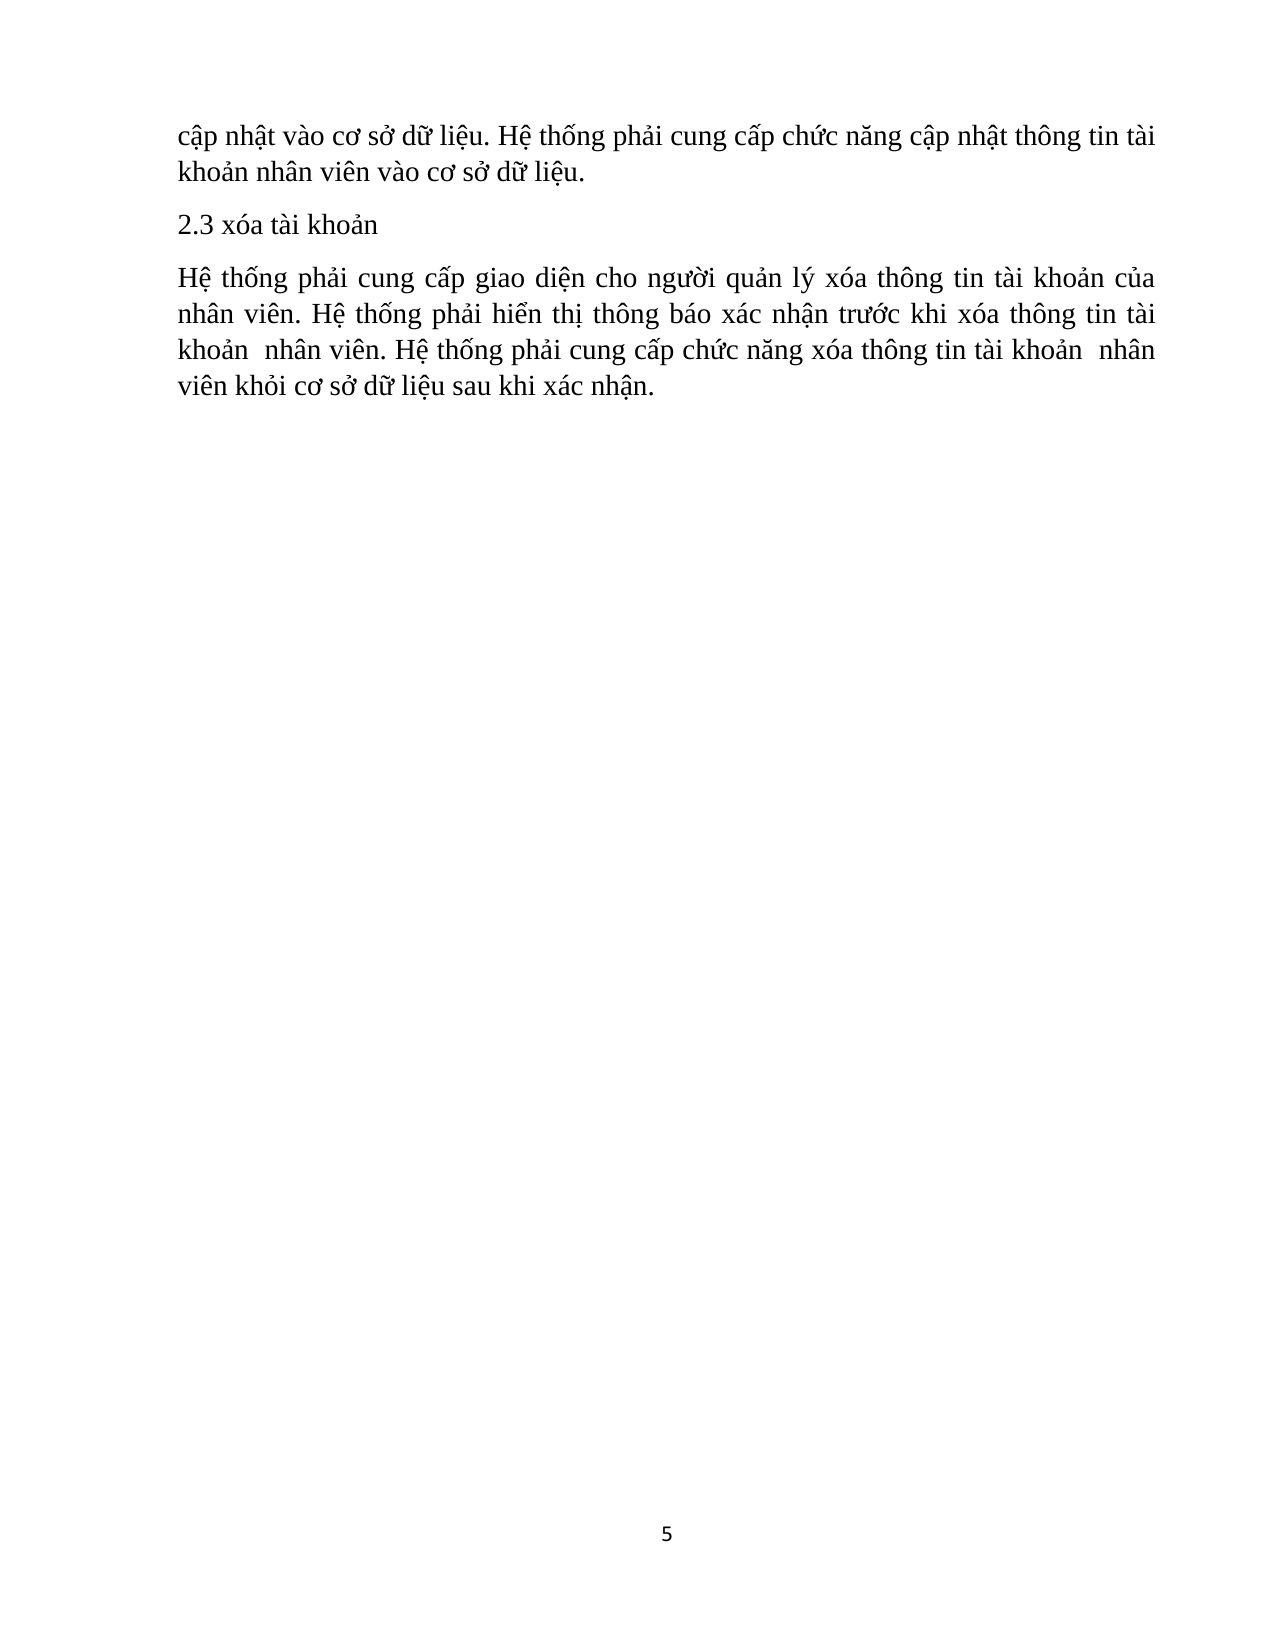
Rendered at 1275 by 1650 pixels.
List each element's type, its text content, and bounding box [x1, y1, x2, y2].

text Hệ thống phải cung cấp giao diện cho người quản lý xóa thông tin tài khoản của nhân viên. Hệ thống phải hiển thị thông báo xác nhận trước khi xóa thông tin tài khoản nhân viên. Hệ thống phải cung cấp chức năng xóa thông tin tài khoản nhân viên khỏi cơ sở dữ liệu sau khi xác nhận. [177, 260, 1157, 402]
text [177, 118, 1157, 188]
text 2.3 xóa tài khoản [177, 207, 1157, 241]
